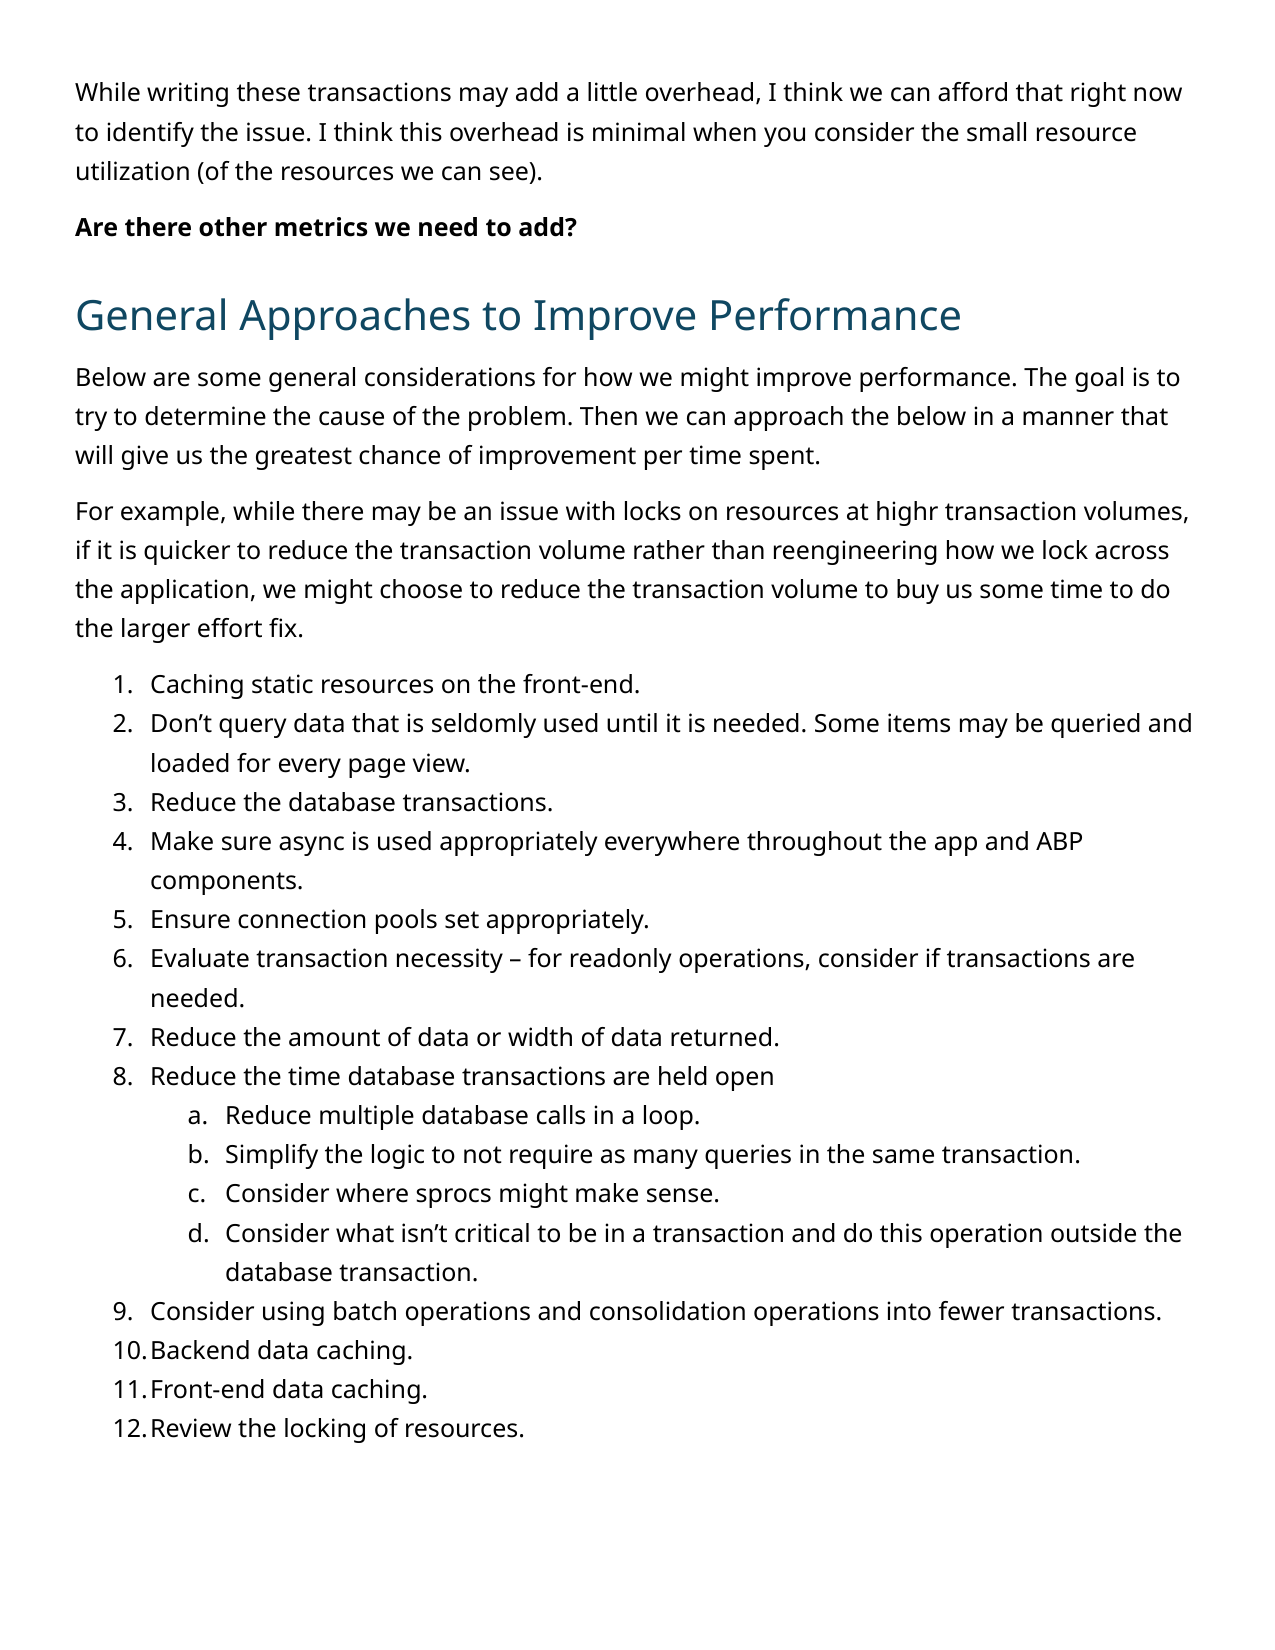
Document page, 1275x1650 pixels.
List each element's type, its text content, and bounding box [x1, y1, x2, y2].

list Make sure async is used appropriately everywhere throughout the app and ABP components. [112, 823, 1200, 897]
list Ensure connection pools set appropriately. [112, 902, 1200, 936]
text Below are some general considerations for how we might improve performance. The goal is to try to determine the cause of the problem. Then we can approach the below in a manner that will give us the greatest chance of improvement per time spent. [75, 359, 1200, 472]
text Are there other metrics we need to add? [75, 209, 1200, 243]
list Reduce the time database transactions are held open [112, 1058, 1200, 1093]
list Reduce the amount of data or width of data returned. [112, 1019, 1200, 1053]
list Reduce the database transactions. [112, 784, 1200, 818]
text For example, while there may be an issue with locks on resources at highr transaction volumes, if it is quicker to reduce the transaction volume rather than reengineering how we lock across the application, we might choose to reduce the transaction volume to buy us some time to do the larger effort fix. [75, 493, 1200, 645]
list Front-end data caching. [112, 1372, 1200, 1406]
list Reduce multiple database calls in a loop. [187, 1098, 1200, 1132]
list Simplify the logic to not require as many queries in the same transaction. [187, 1137, 1200, 1171]
list Evaluate transaction necessity – for readonly operations, consider if transactions are needed. [112, 941, 1200, 1014]
subtitle General Approaches to Improve Performance [75, 286, 1200, 343]
list Consider what isn’t critical to be in a transaction and do this operation outside the database transaction. [187, 1215, 1200, 1288]
list Consider where sprocs might make sense. [187, 1176, 1200, 1210]
list Don’t query data that is seldomly used until it is needed. Some items may be queried and loaded for every page view. [112, 706, 1200, 779]
list Review the locking of resources. [112, 1411, 1200, 1445]
text While writing these transactions may add a little overhead, I think we can afford that right now to identify the issue. I think this overhead is minimal when you consider the small resource utilization (of the resources we can see). [75, 75, 1200, 187]
list Backend data caching. [112, 1333, 1200, 1367]
list Caching static resources on the front-end. [112, 667, 1200, 701]
list Consider using batch operations and consolidation operations into fewer transactions. [112, 1293, 1200, 1328]
